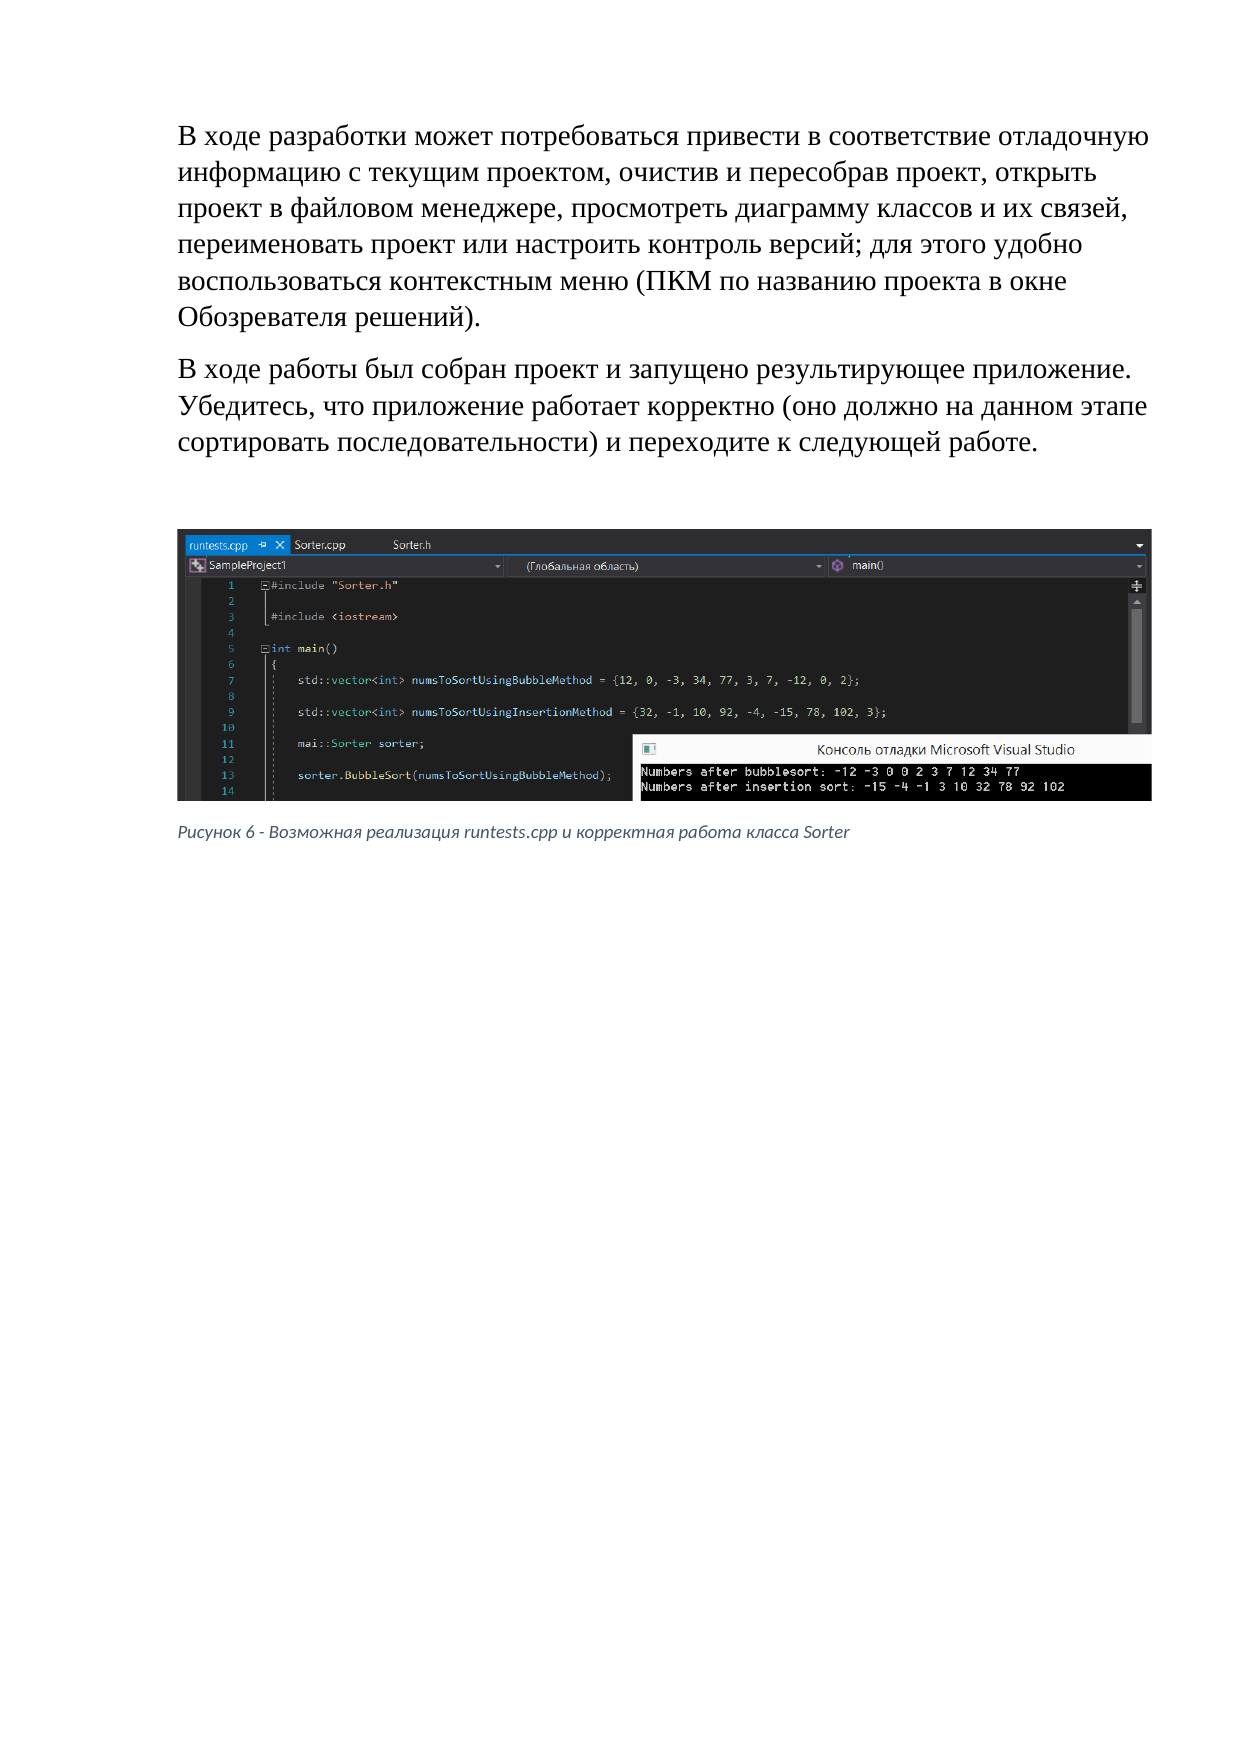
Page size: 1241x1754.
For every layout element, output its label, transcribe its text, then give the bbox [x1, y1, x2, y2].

text В ходе разработки может потребоваться привести в соответствие отладочную информацию с текущим проектом, очистив и пересобрав проект, открыть проект в файловом менеджере, просмотреть диаграмму классов и их связей, переименовать проект или настроить контроль версий; для этого удобно воспользоваться контекстным меню (ПКМ по названию проекта в окне Обозревателя решений). [177, 118, 1152, 332]
picture [177, 529, 1152, 801]
text В ходе работы был собран проект и запущено результирующее приложение. Убедитесь, что приложение работает корректно (оно должно на данном этапе сортировать последовательности) и переходите к следующей работе. [177, 352, 1152, 457]
text Рисунок 6 - Возможная реализация runtests.cpp и корректная работа класса Sorter [177, 820, 1152, 843]
